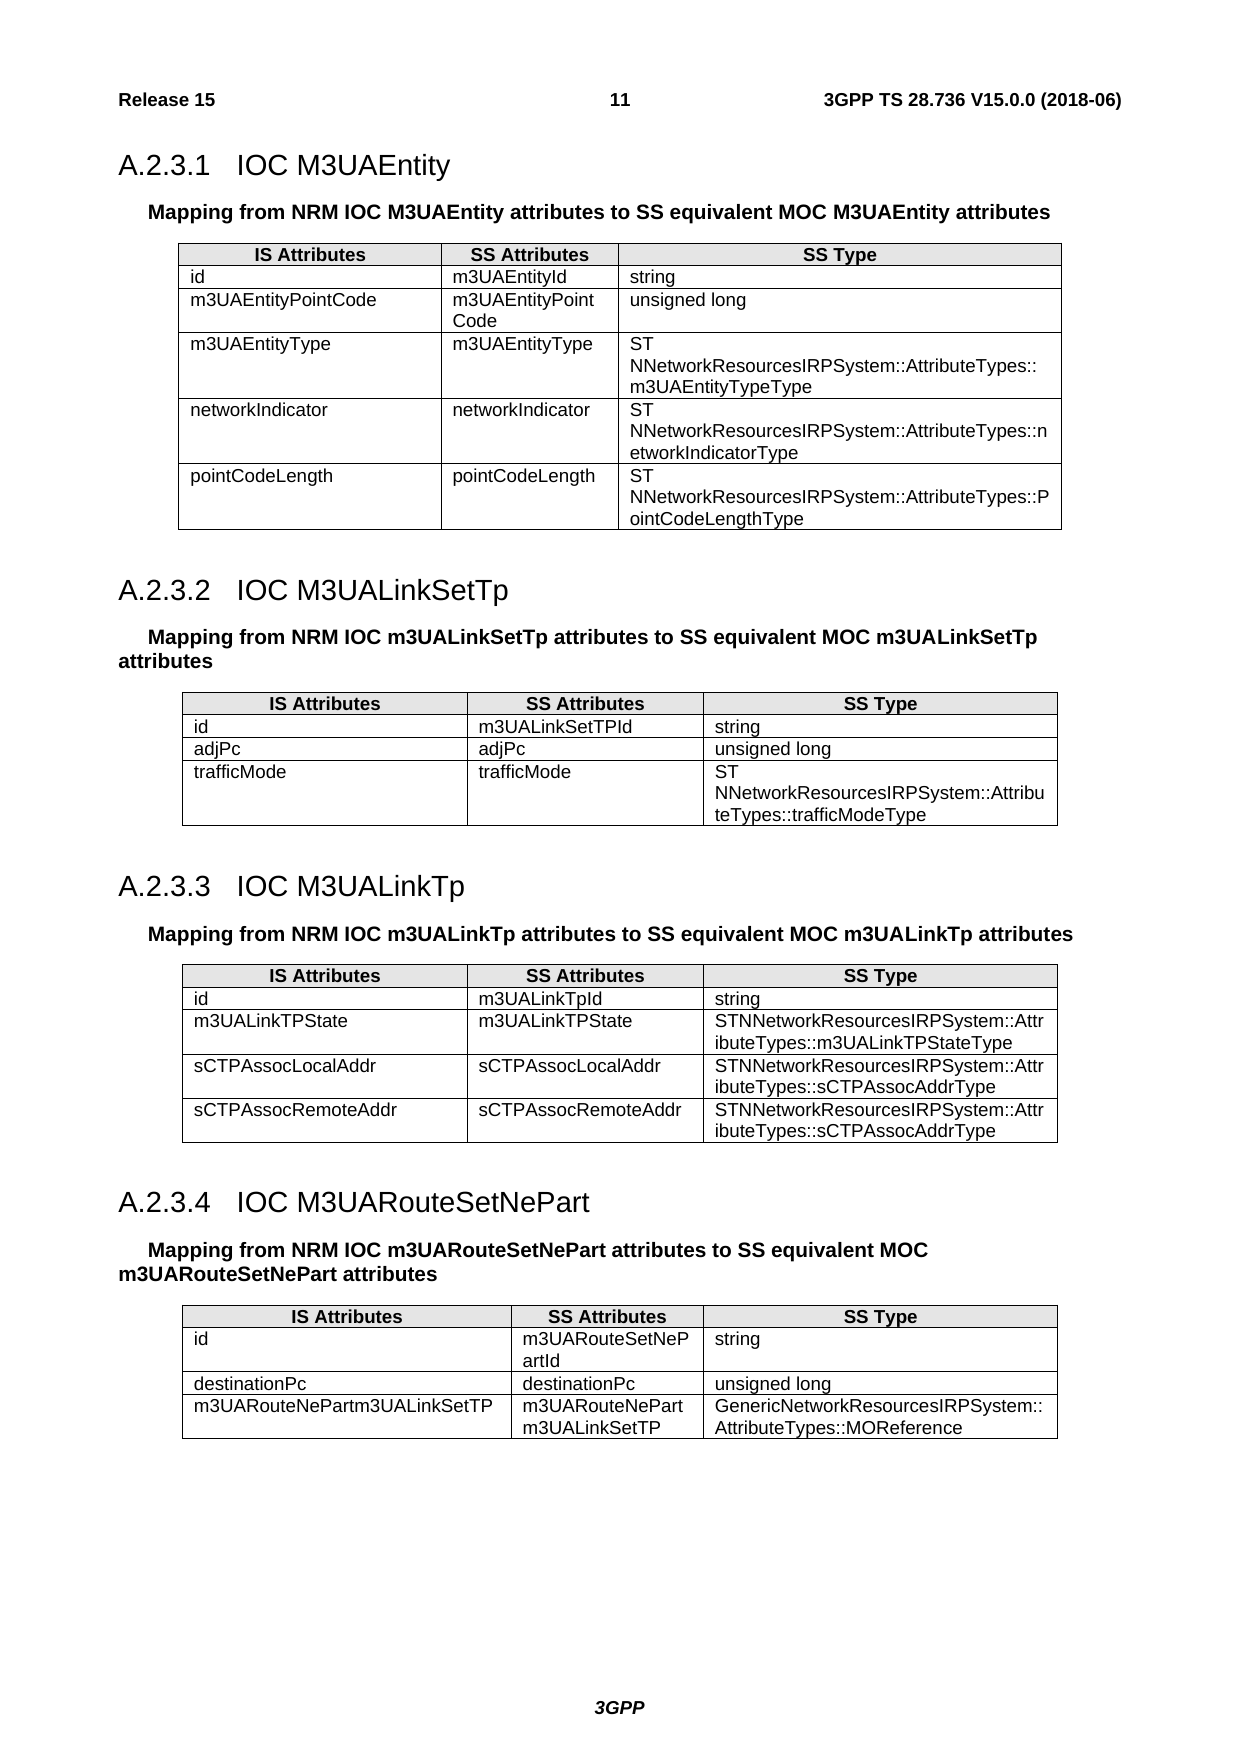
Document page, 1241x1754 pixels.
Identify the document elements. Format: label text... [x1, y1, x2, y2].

table_cell string [704, 715, 1057, 737]
subtitle A.2.3.2 IOC M3UALinkSetTp [118, 573, 1122, 606]
table_cell adjPc [468, 738, 703, 759]
table_cell trafficMode [468, 761, 703, 825]
table_cell STNNetworkResourcesIRPSystem::AttributeTypes::m3UAEntityTypeType [619, 333, 1061, 398]
table_cell string [619, 266, 1061, 288]
table_cell STNNetworkResourcesIRPSystem::AttributeTypes::sCTPAssocAddrType [704, 1099, 1057, 1142]
table_cell destinationPc [183, 1372, 511, 1394]
table_cell m3UARouteNePartm3UALinkSetTP [183, 1395, 511, 1438]
table_cell unsigned long [619, 289, 1061, 332]
table_header SS Type [704, 965, 1057, 987]
table_header SS Type [704, 1306, 1057, 1327]
table_header SS Attributes [442, 244, 618, 265]
table_cell networkIndicator [179, 399, 441, 463]
table_header SS Attributes [512, 1306, 703, 1327]
text Mapping from NRM IOC m3UALinkSetTp attributes to SS equivalent MOC m3UALinkSetTp attributes [118, 625, 1122, 673]
text Mapping from NRM IOC m3UALinkTp attributes to SS equivalent MOC m3UALinkTp attributes [118, 921, 1122, 945]
table_cell m3UAEntityPointCode [179, 289, 441, 332]
table_header SS Type [619, 244, 1061, 265]
table_cell networkIndicator [442, 399, 618, 463]
table_cell sCTPAssocRemoteAddr [183, 1099, 467, 1142]
table_cell STNNetworkResourcesIRPSystem::AttributeTypes::PointCodeLengthType [619, 464, 1061, 529]
table_header SS Type [704, 693, 1057, 714]
table_cell m3UAEntityId [442, 266, 618, 288]
table_cell sCTPAssocLocalAddr [183, 1055, 467, 1098]
table_cell m3UALinkTPState [183, 1010, 467, 1053]
table_header SS Attributes [468, 693, 703, 714]
table_header IS Attributes [183, 1306, 511, 1327]
table_cell m3UAEntityType [442, 333, 618, 398]
text Mapping from NRM IOC M3UAEntity attributes to SS equivalent MOC M3UAEntity attributes [118, 200, 1122, 224]
table_cell sCTPAssocRemoteAddr [468, 1099, 703, 1142]
table_cell string [704, 988, 1057, 1009]
table_cell adjPc [183, 738, 467, 759]
table_cell m3UALinkSetTPId [468, 715, 703, 737]
table_cell string [704, 1328, 1057, 1371]
table_cell m3UAEntityType [179, 333, 441, 398]
table_header SS Attributes [468, 965, 703, 987]
table_cell pointCodeLength [179, 464, 441, 529]
text Mapping from NRM IOC m3UARouteSetNePart attributes to SS equivalent MOC m3UARouteSetNePart attributes [118, 1238, 1122, 1286]
table_cell trafficMode [183, 761, 467, 825]
subtitle A.2.3.1 IOC M3UAEntity [118, 147, 1122, 181]
table_cell GenericNetworkResourcesIRPSystem::AttributeTypes::MOReference [704, 1395, 1057, 1438]
table_cell id [183, 715, 467, 737]
table_cell STNNetworkResourcesIRPSystem::AttributeTypes::networkIndicatorType [619, 399, 1061, 463]
table_cell m3UARouteNePartm3UALinkSetTP [512, 1395, 703, 1438]
table_cell STNNetworkResourcesIRPSystem::AttributeTypes::trafficModeType [704, 761, 1057, 825]
table_cell m3UALinkTpId [468, 988, 703, 1009]
table_cell id [183, 988, 467, 1009]
table_cell unsigned long [704, 1372, 1057, 1394]
table_cell m3UALinkTPState [468, 1010, 703, 1053]
table_cell m3UARouteSetNePartId [512, 1328, 703, 1371]
table_cell id [179, 266, 441, 288]
subtitle A.2.3.3 IOC M3UALinkTp [118, 869, 1122, 903]
table_cell destinationPc [512, 1372, 703, 1394]
table_cell m3UAEntityPointCode [442, 289, 618, 332]
table_cell id [183, 1328, 511, 1371]
table_cell unsigned long [704, 738, 1057, 759]
table_header IS Attributes [179, 244, 441, 265]
table_cell sCTPAssocLocalAddr [468, 1055, 703, 1098]
table_cell STNNetworkResourcesIRPSystem::AttributeTypes::sCTPAssocAddrType [704, 1055, 1057, 1098]
subtitle A.2.3.4 IOC M3UARouteSetNePart [118, 1186, 1122, 1219]
table_cell STNNetworkResourcesIRPSystem::AttributeTypes::m3UALinkTPStateType [704, 1010, 1057, 1053]
table_header IS Attributes [183, 693, 467, 714]
table_header IS Attributes [183, 965, 467, 987]
table_cell pointCodeLength [442, 464, 618, 529]
